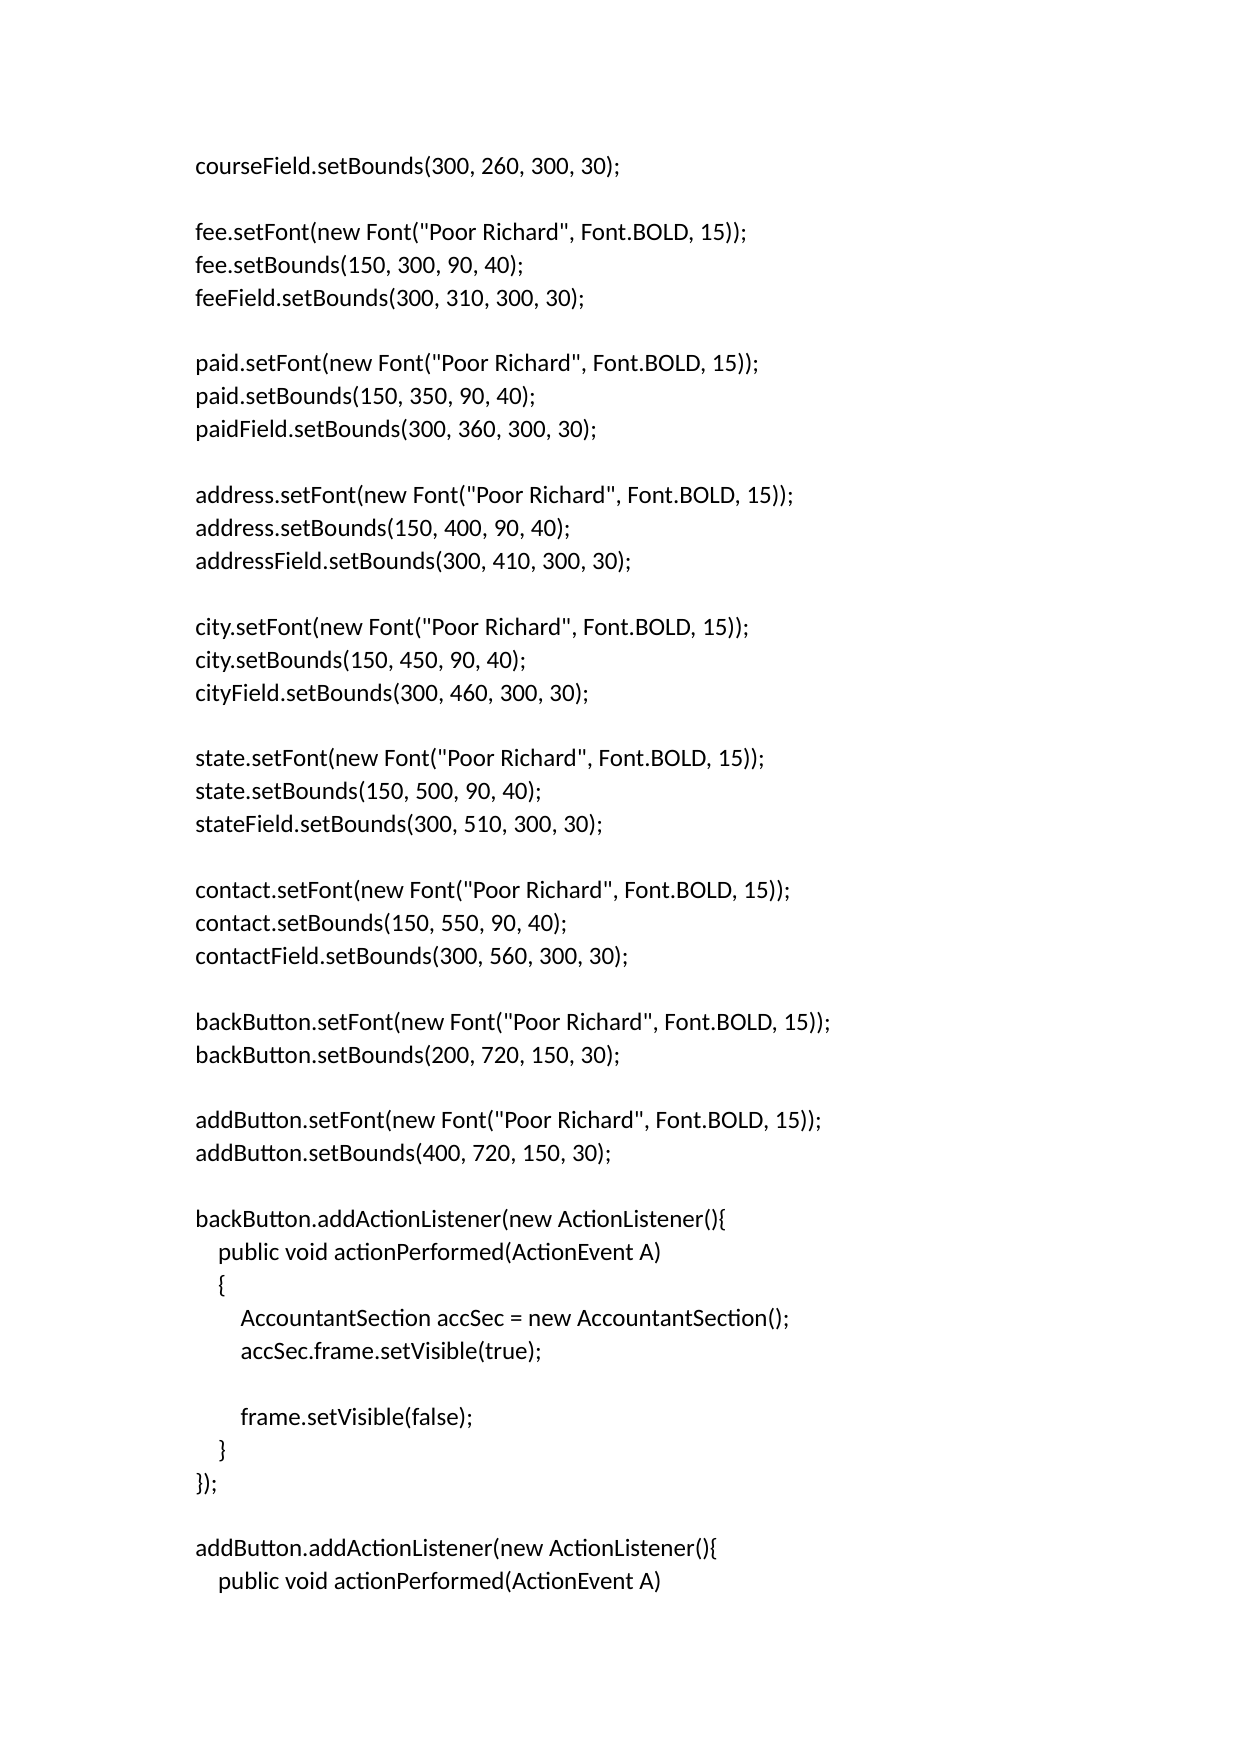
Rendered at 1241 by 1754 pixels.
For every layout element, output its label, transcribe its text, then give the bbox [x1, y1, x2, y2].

text stateField.setBounds(300, 510, 300, 30); [150, 808, 1090, 839]
text cityField.setBounds(300, 460, 300, 30); [150, 677, 1090, 707]
text city.setFont(new Font("Poor Richard", Font.BOLD, 15)); [150, 611, 1090, 641]
text courseField.setBounds(300, 260, 300, 30); [150, 150, 1090, 181]
text fee.setFont(new Font("Poor Richard", Font.BOLD, 15)); [150, 216, 1090, 246]
text frame.setVisible(false); [150, 1401, 1090, 1431]
text paidField.setBounds(300, 360, 300, 30); [150, 413, 1090, 444]
text { [150, 1269, 1090, 1300]
text } [150, 1434, 1090, 1464]
text backButton.setFont(new Font("Poor Richard", Font.BOLD, 15)); [150, 1006, 1090, 1036]
text addressField.setBounds(300, 410, 300, 30); [150, 545, 1090, 576]
text AccountantSection accSec = new AccountantSection(); [150, 1302, 1090, 1333]
text contact.setFont(new Font("Poor Richard", Font.BOLD, 15)); [150, 874, 1090, 905]
text public void actionPerformed(ActionEvent A) [150, 1236, 1090, 1267]
text accSec.frame.setVisible(true); [150, 1335, 1090, 1366]
text fee.setBounds(150, 300, 90, 40); [150, 249, 1090, 279]
text paid.setFont(new Font("Poor Richard", Font.BOLD, 15)); [150, 347, 1090, 378]
text contact.setBounds(150, 550, 90, 40); [150, 907, 1090, 938]
text backButton.setBounds(200, 720, 150, 30); [150, 1039, 1090, 1069]
text feeField.setBounds(300, 310, 300, 30); [150, 282, 1090, 312]
text city.setBounds(150, 450, 90, 40); [150, 644, 1090, 674]
text state.setFont(new Font("Poor Richard", Font.BOLD, 15)); [150, 742, 1090, 773]
text addButton.setFont(new Font("Poor Richard", Font.BOLD, 15)); [150, 1104, 1090, 1135]
text backButton.addActionListener(new ActionListener(){ [150, 1203, 1090, 1234]
text addButton.setBounds(400, 720, 150, 30); [150, 1137, 1090, 1168]
text addButton.addActionListener(new ActionListener(){ [150, 1532, 1090, 1563]
text paid.setBounds(150, 350, 90, 40); [150, 380, 1090, 411]
text address.setFont(new Font("Poor Richard", Font.BOLD, 15)); [150, 479, 1090, 510]
text contactField.setBounds(300, 560, 300, 30); [150, 940, 1090, 971]
text public void actionPerformed(ActionEvent A) [150, 1565, 1090, 1596]
text state.setBounds(150, 500, 90, 40); [150, 775, 1090, 806]
text }); [150, 1467, 1090, 1497]
text address.setBounds(150, 400, 90, 40); [150, 512, 1090, 543]
